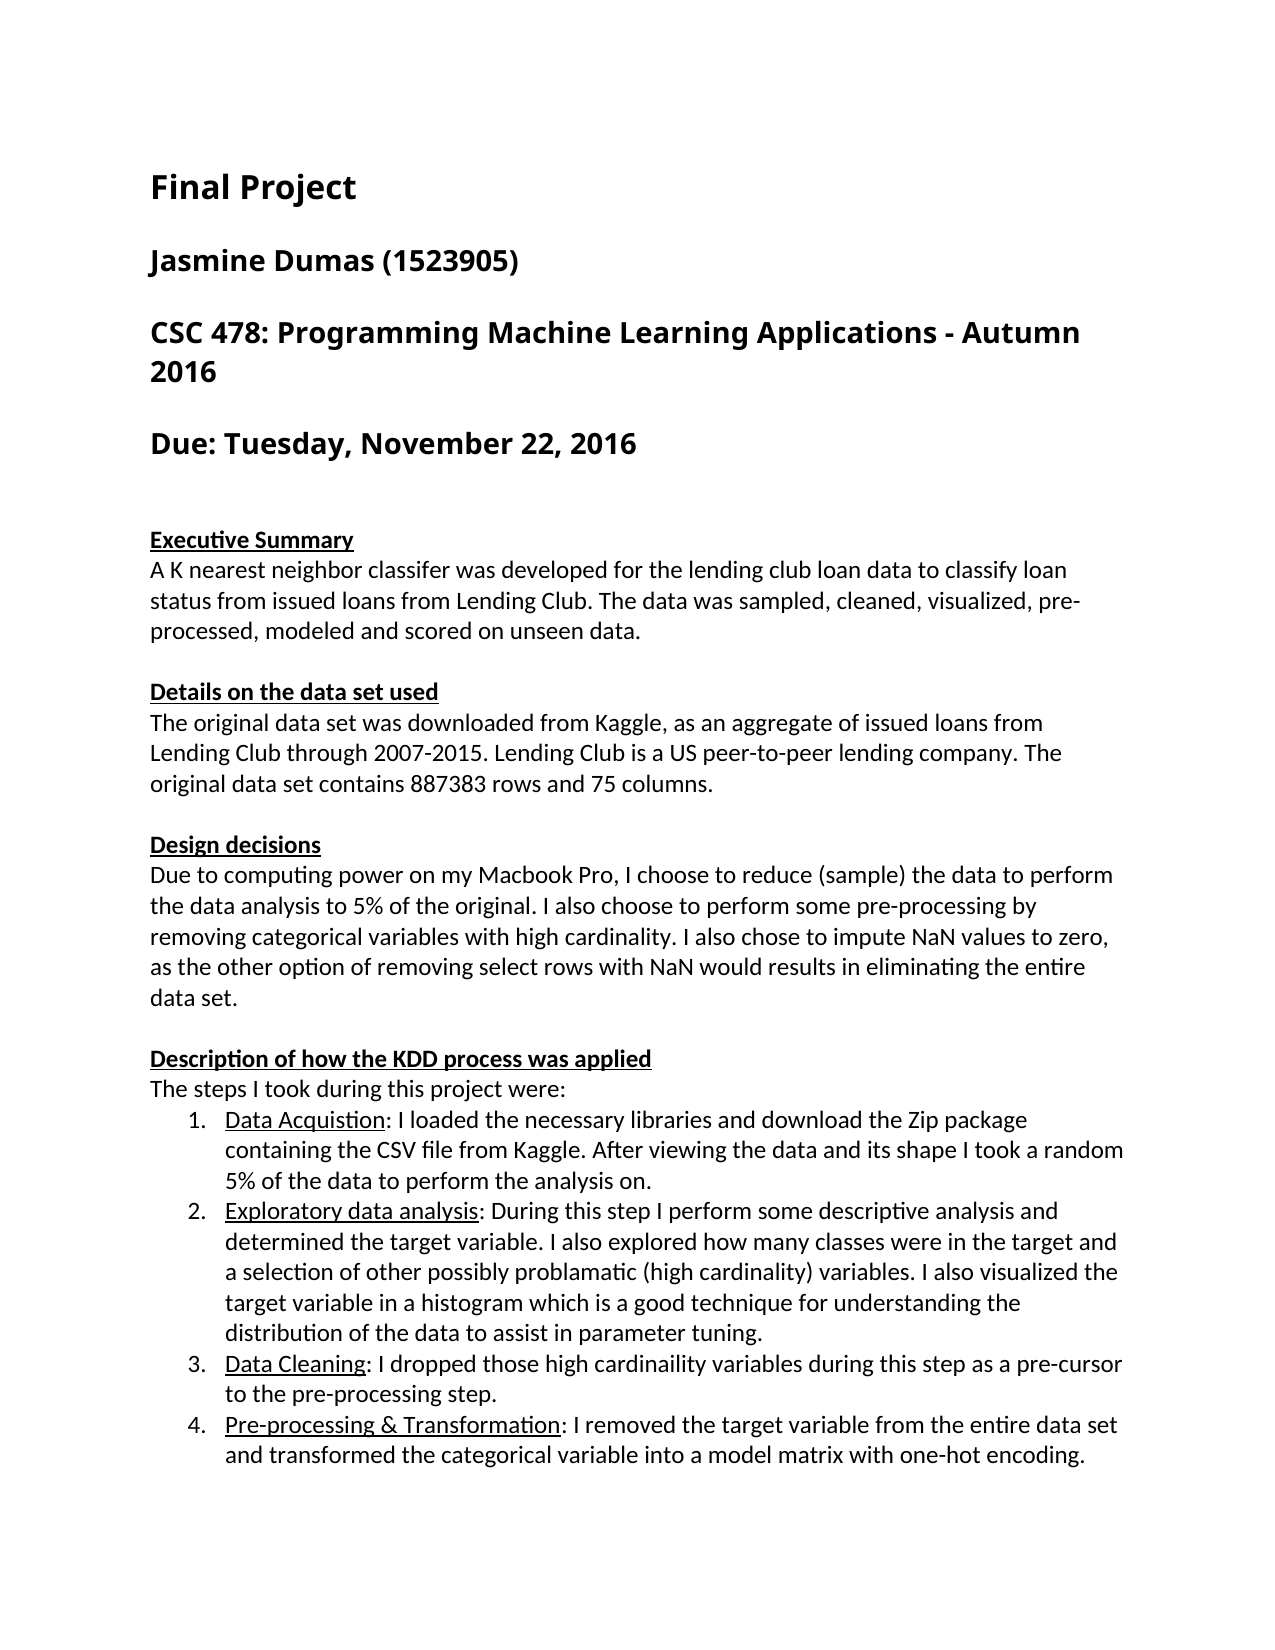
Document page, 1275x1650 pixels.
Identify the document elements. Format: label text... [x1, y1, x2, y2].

list Data Cleaning: I dropped those high cardinaility variables during this step as a pre-cursor to the pre-processing step. [187, 1348, 1125, 1409]
text The original data set was downloaded from Kaggle, as an aggregate of issued loans from Lending Club through 2007-2015. Lending Club is a US peer-to-peer lending company. The original data set contains 887383 rows and 75 columns. [150, 707, 1125, 799]
list Data Acquistion: I loaded the necessary libraries and download the Zip package containing the CSV file from Kaggle. After viewing the data and its shape I took a random 5% of the data to perform the analysis on. [187, 1104, 1125, 1195]
text Final Project [150, 163, 1125, 209]
text Jasmine Dumas (1523905) [150, 241, 1125, 280]
text Due: Tuesday, November 22, 2016 [150, 423, 1125, 463]
text The steps I took during this project were: [150, 1073, 1125, 1104]
text Executive Summary [150, 524, 1125, 554]
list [187, 1409, 1125, 1470]
text Due to computing power on my Macbook Pro, I choose to reduce (sample) the data to perform the data analysis to 5% of the original. I also choose to perform some pre-processing by removing categorical variables with high cardinality. I also chose to impute NaN values to zero, as the other option of removing select rows with NaN would results in eliminating the entire data set. [150, 860, 1125, 1012]
list Exploratory data analysis: During this step I perform some descriptive analysis and determined the target variable. I also explored how many classes were in the target and a selection of other possibly problamatic (high cardinality) variables. I also visualized the target variable in a histogram which is a good technique for understanding the distribution of the data to assist in parameter tuning. [187, 1195, 1125, 1348]
text Details on the data set used [150, 677, 1125, 707]
text CSC 478: Programming Machine Learning Applications - Autumn 2016 [150, 312, 1125, 391]
text Design decisions [150, 829, 1125, 860]
text A K nearest neighbor classifer was developed for the lending club loan data to classify loan status from issued loans from Lending Club. The data was sampled, cleaned, visualized, pre-processed, modeled and scored on unseen data. [150, 554, 1125, 646]
text Description of how the KDD process was applied [150, 1043, 1125, 1073]
